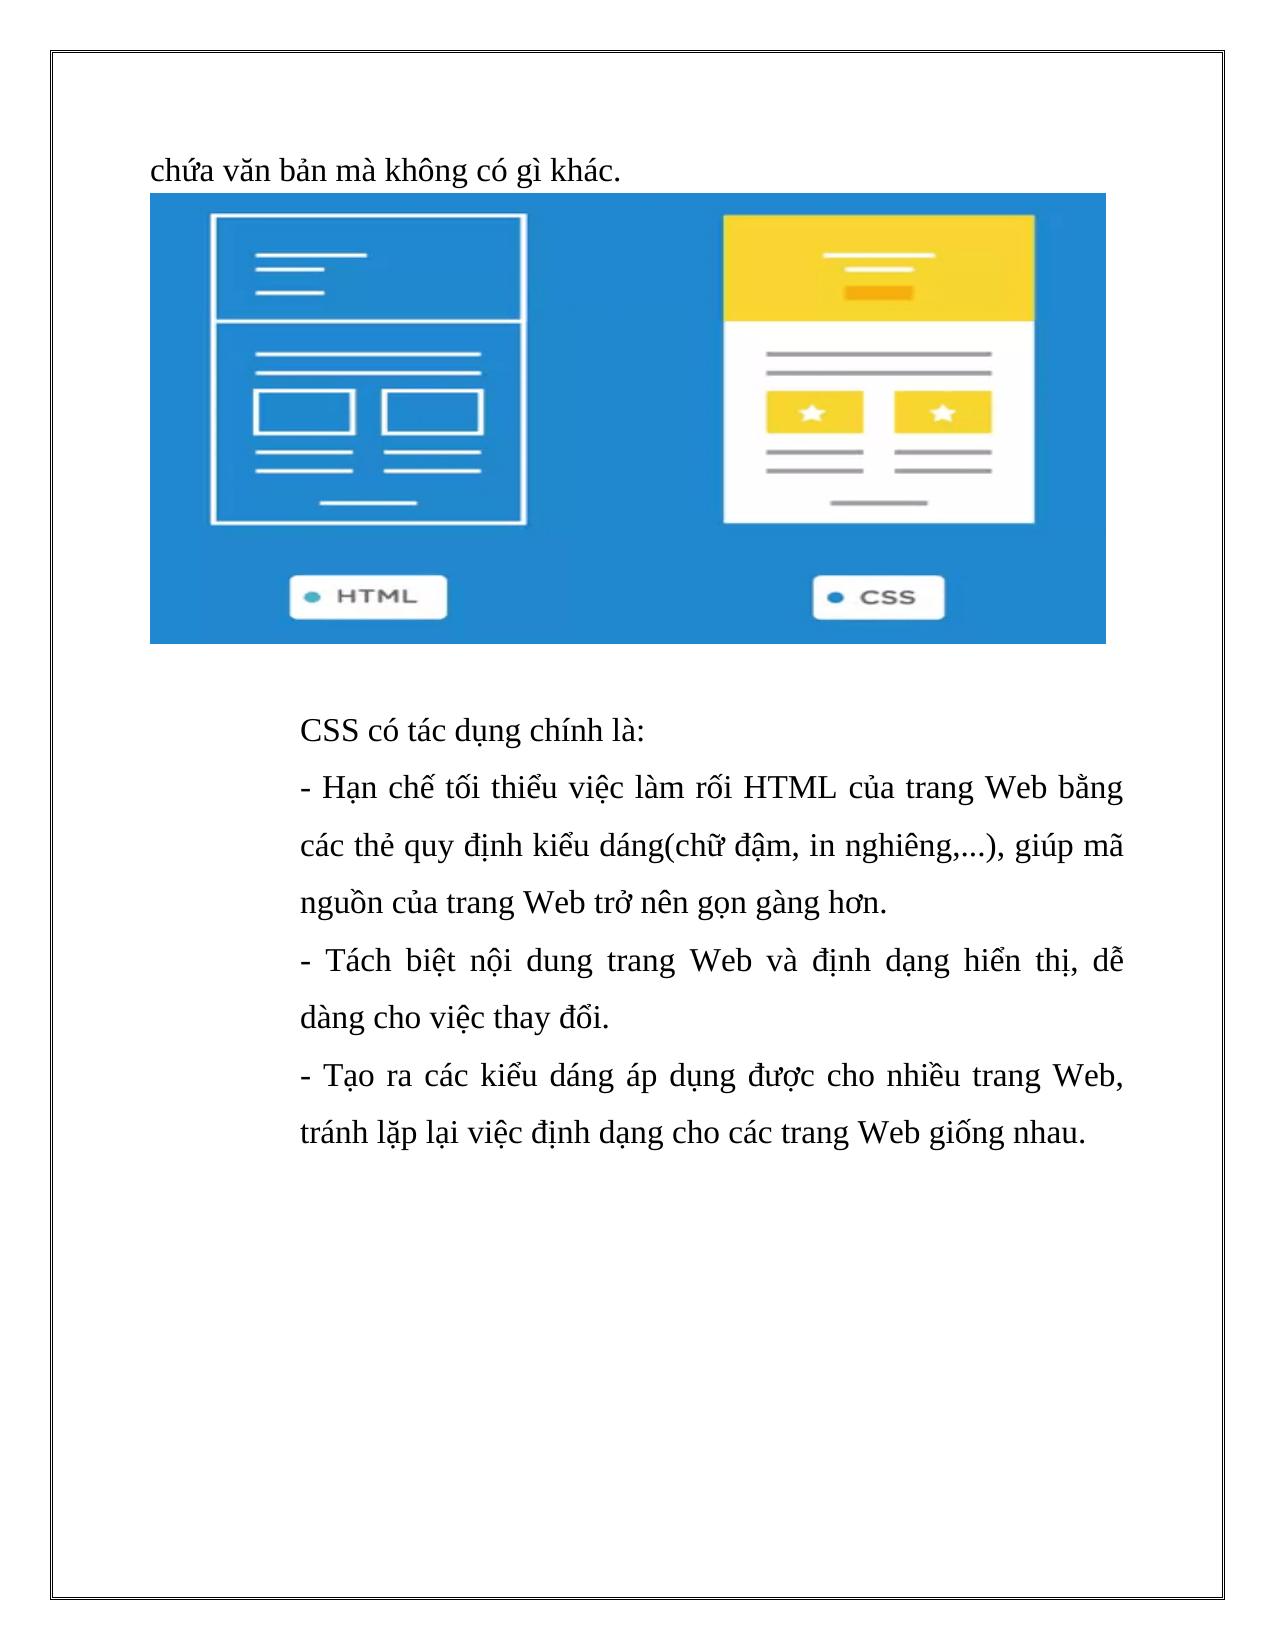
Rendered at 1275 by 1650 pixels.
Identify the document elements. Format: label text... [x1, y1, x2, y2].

text CSS có tác dụng chính là: [225, 710, 1125, 748]
text - Tạo ra các kiểu dáng áp dụng được cho nhiều trang Web, tránh lặp lại việc định dạng cho các trang Web giống nhau. [300, 1055, 1125, 1151]
text - Hạn chế tối thiểu việc làm rối HTML của trang Web bằng các thẻ quy định kiểu dáng(chữ đậm, in nghiêng,...), giúp mã nguồn của trang Web trở nên gọn gàng hơn. [300, 767, 1125, 921]
text - Tách biệt nội dung trang Web và định dạng hiển thị, dễ dàng cho việc thay đổi. [300, 940, 1125, 1036]
picture [150, 193, 1106, 644]
